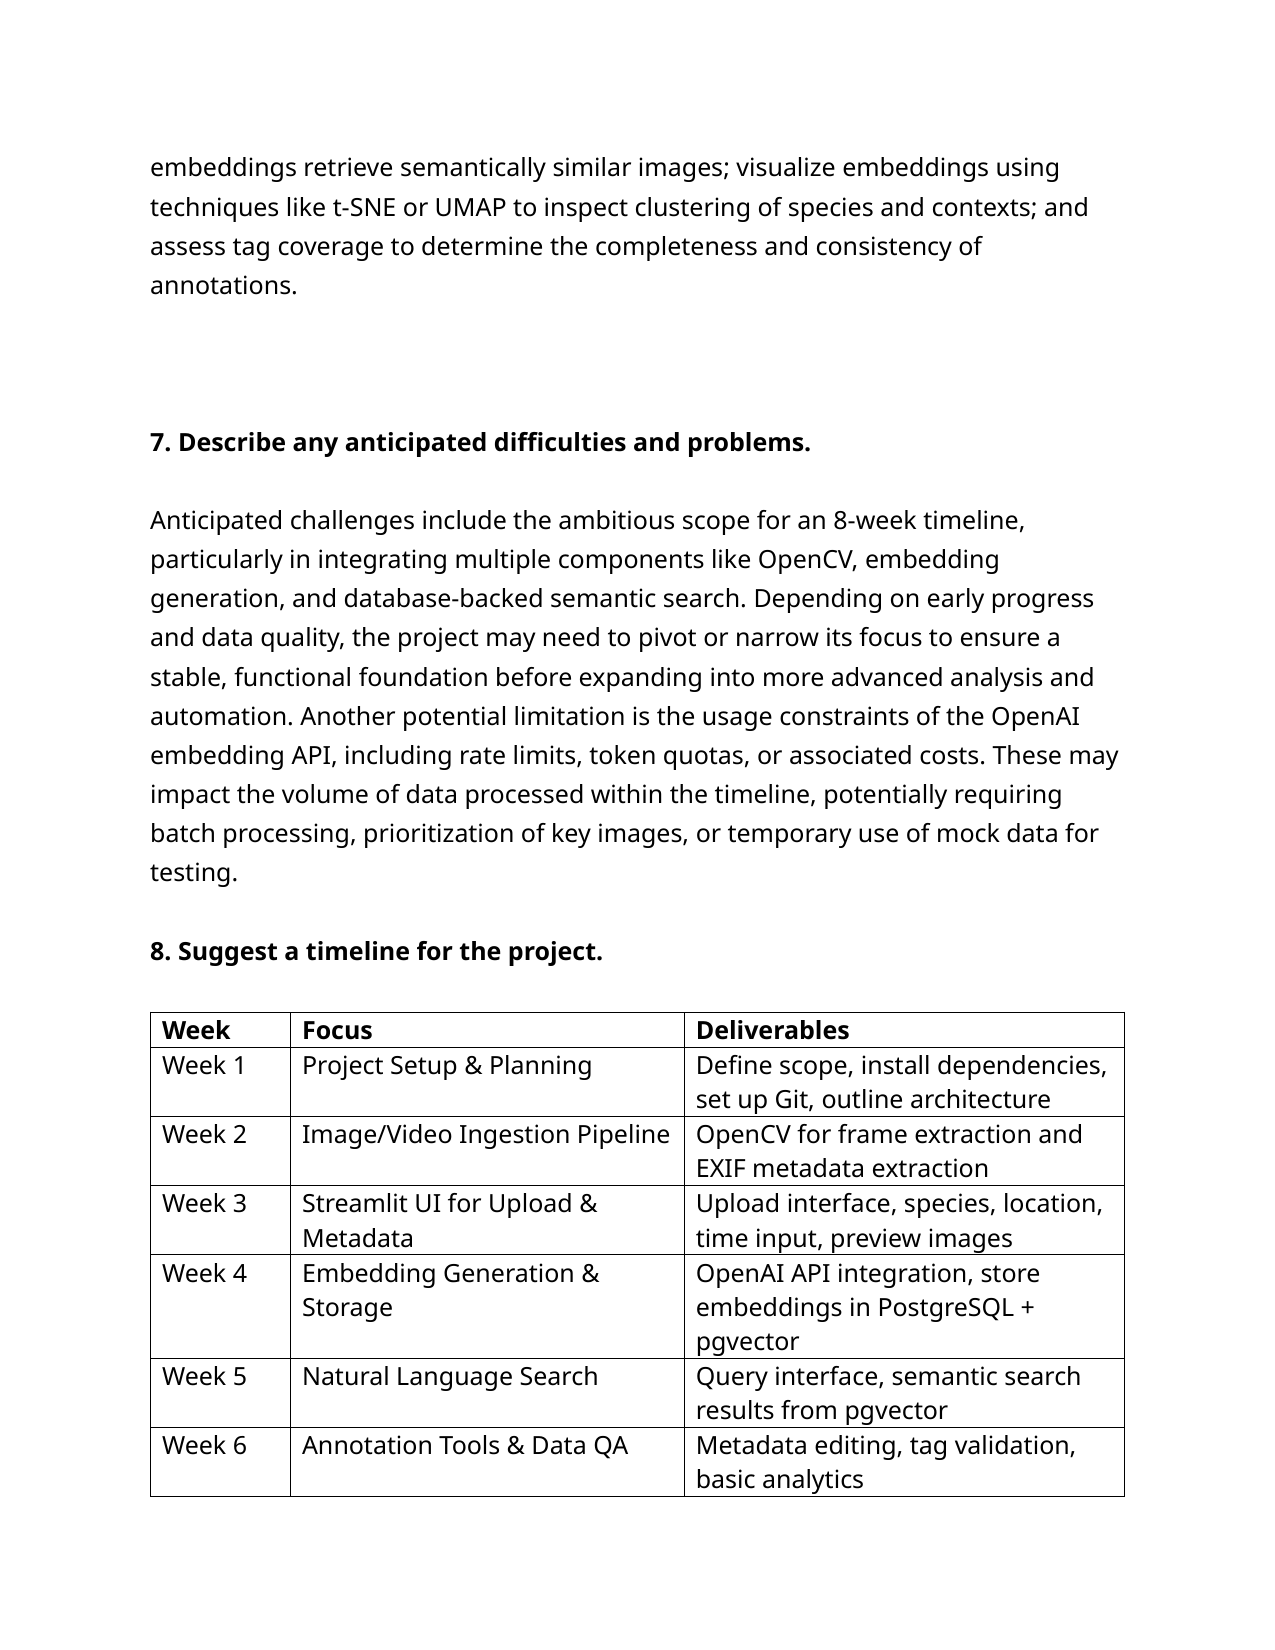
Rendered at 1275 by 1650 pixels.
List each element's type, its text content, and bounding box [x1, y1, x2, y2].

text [150, 150, 1125, 302]
table_cell Week 2 [151, 1117, 290, 1185]
table_cell Week 1 [151, 1048, 290, 1116]
table_header Week [151, 1013, 290, 1047]
text 8. Suggest a timeline for the project. [150, 933, 1125, 967]
text Anticipated challenges include the ambitious scope for an 8-week timeline, particularly in integrating multiple components like OpenCV, embedding generation, and database-backed semantic search. Depending on early progress and data quality, the project may need to pivot or narrow its focus to ensure a stable, functional foundation before expanding into more advanced analysis and automation. Another potential limitation is the usage constraints of the OpenAI embedding API, including rate limits, token quotas, or associated costs. These may impact the volume of data processed within the timeline, potentially requiring batch processing, prioritization of key images, or temporary use of mock data for testing. [150, 502, 1125, 889]
table_cell Week 5 [151, 1359, 290, 1427]
table_cell Metadata editing, tag validation, basic analytics [685, 1428, 1124, 1496]
table_cell OpenCV for frame extraction and EXIF metadata extraction [685, 1117, 1124, 1185]
text 7. Describe any anticipated difficulties and problems. [150, 424, 1125, 458]
table_cell Natural Language Search [291, 1359, 684, 1427]
table_cell Image/Video Ingestion Pipeline [291, 1117, 684, 1185]
table_header Focus [291, 1013, 684, 1047]
table_cell Upload interface, species, location, time input, preview images [685, 1186, 1124, 1254]
table_cell Project Setup & Planning [291, 1048, 684, 1116]
table_header Deliverables [685, 1013, 1124, 1047]
table_cell Week 4 [151, 1255, 290, 1357]
table_cell OpenAI API integration, store embeddings in PostgreSQL + pgvector [685, 1255, 1124, 1357]
table_cell Embedding Generation & Storage [291, 1255, 684, 1357]
table_cell Define scope, install dependencies, set up Git, outline architecture [685, 1048, 1124, 1116]
table_cell Week 3 [151, 1186, 290, 1254]
table_cell Annotation Tools & Data QA [291, 1428, 684, 1496]
table_cell Streamlit UI for Upload & Metadata [291, 1186, 684, 1254]
table_cell Query interface, semantic search results from pgvector [685, 1359, 1124, 1427]
table_cell Week 6 [151, 1428, 290, 1496]
